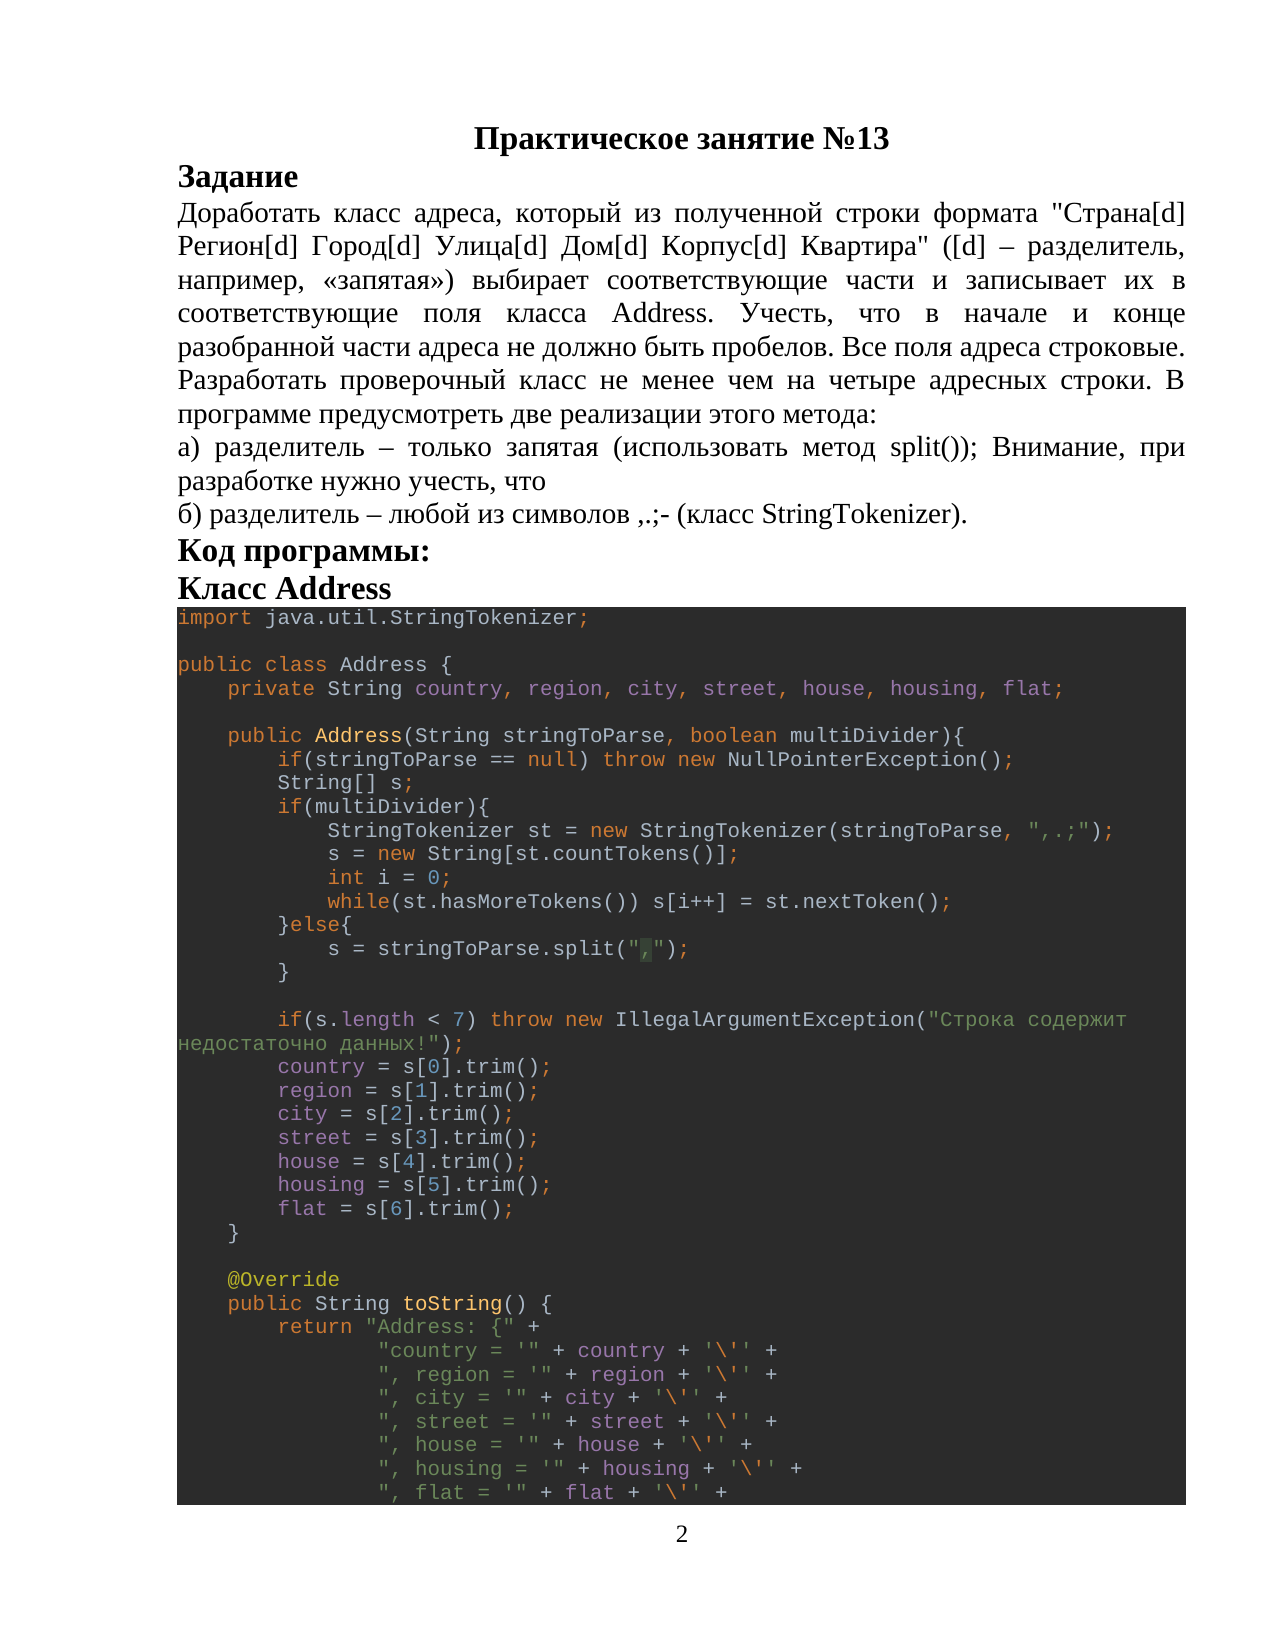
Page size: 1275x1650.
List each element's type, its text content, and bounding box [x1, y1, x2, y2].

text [177, 607, 1186, 1505]
text Практическое занятие №13 [177, 118, 1186, 156]
text а) разделитель – только запятая (использовать метод split()); Внимание, при разработке нужно учесть, что [177, 429, 1186, 497]
text б) разделитель – любой из символов ,.;- (класс StringTokenizer). [177, 497, 1186, 530]
text Доработать класс адреса, который из полученной строки формата "Страна[d] Регион[d] Город[d] Улица[d] Дом[d] Корпус[d] Квартира" ([d] – разделитель, например, «запятая») выбирает соответствующие части и записывает их в соответствующие поля класса Address. Учесть, что в начале и конце разобранной части адреса не должно быть пробелов. Все поля адреса строковые. Разработать проверочный класс не менее чем на четыре адресных строки. В программе предусмотреть две реализации этого метода: [177, 195, 1186, 429]
text Код программы: [177, 530, 1186, 568]
text Класс Address [177, 568, 1186, 607]
text Задание [177, 156, 1186, 195]
